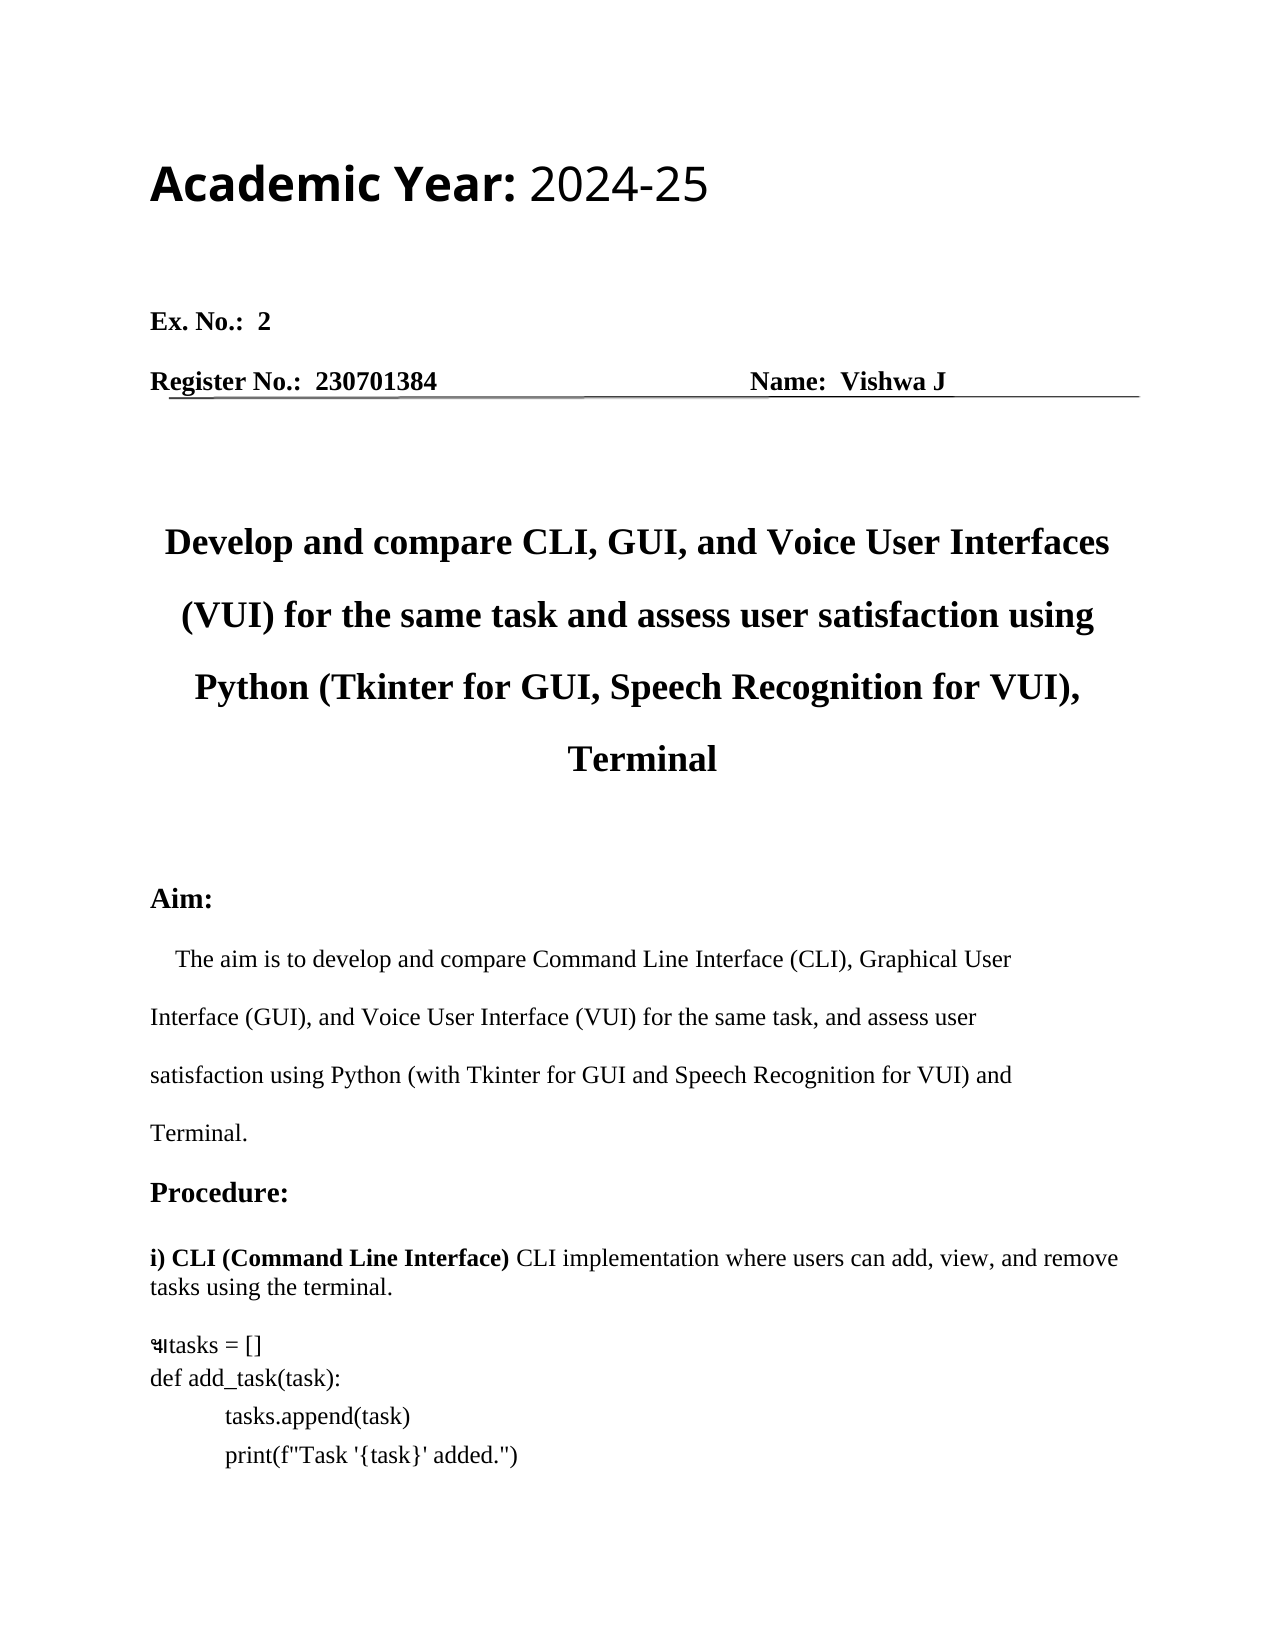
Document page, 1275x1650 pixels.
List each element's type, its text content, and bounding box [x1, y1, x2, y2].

text Develop and compare CLI, GUI, and Voice User Interfaces [150, 520, 1125, 563]
text (VUI) for the same task and assess user satisfaction using [150, 592, 1125, 635]
text Terminal. [150, 1118, 1125, 1146]
text Academic Year: 2024-25 [150, 150, 1125, 215]
text Python (Tkinter for GUI, Speech Recognition for VUI), [150, 664, 1125, 707]
text Ex. No.: 2 [150, 305, 1125, 336]
text The aim is to develop and compare Command Line Interface (CLI), Graphical User [150, 944, 1125, 973]
text Aim: [150, 881, 1125, 915]
text satisfaction using Python (with Tkinter for GUI and Speech Recognition for VUI) and [150, 1060, 1125, 1088]
text Register No.: 230701384 Name: Vishwa J [150, 365, 1125, 430]
text Terminal [150, 737, 1125, 780]
text Interface (GUI), and Voice User Interface (VUI) for the same task, and assess user [150, 1002, 1125, 1031]
text Procedure: i) CLI (Command Line Interface) CLI implementation where users can add, view, and remove tasks using the terminal. [150, 1176, 1125, 1301]
